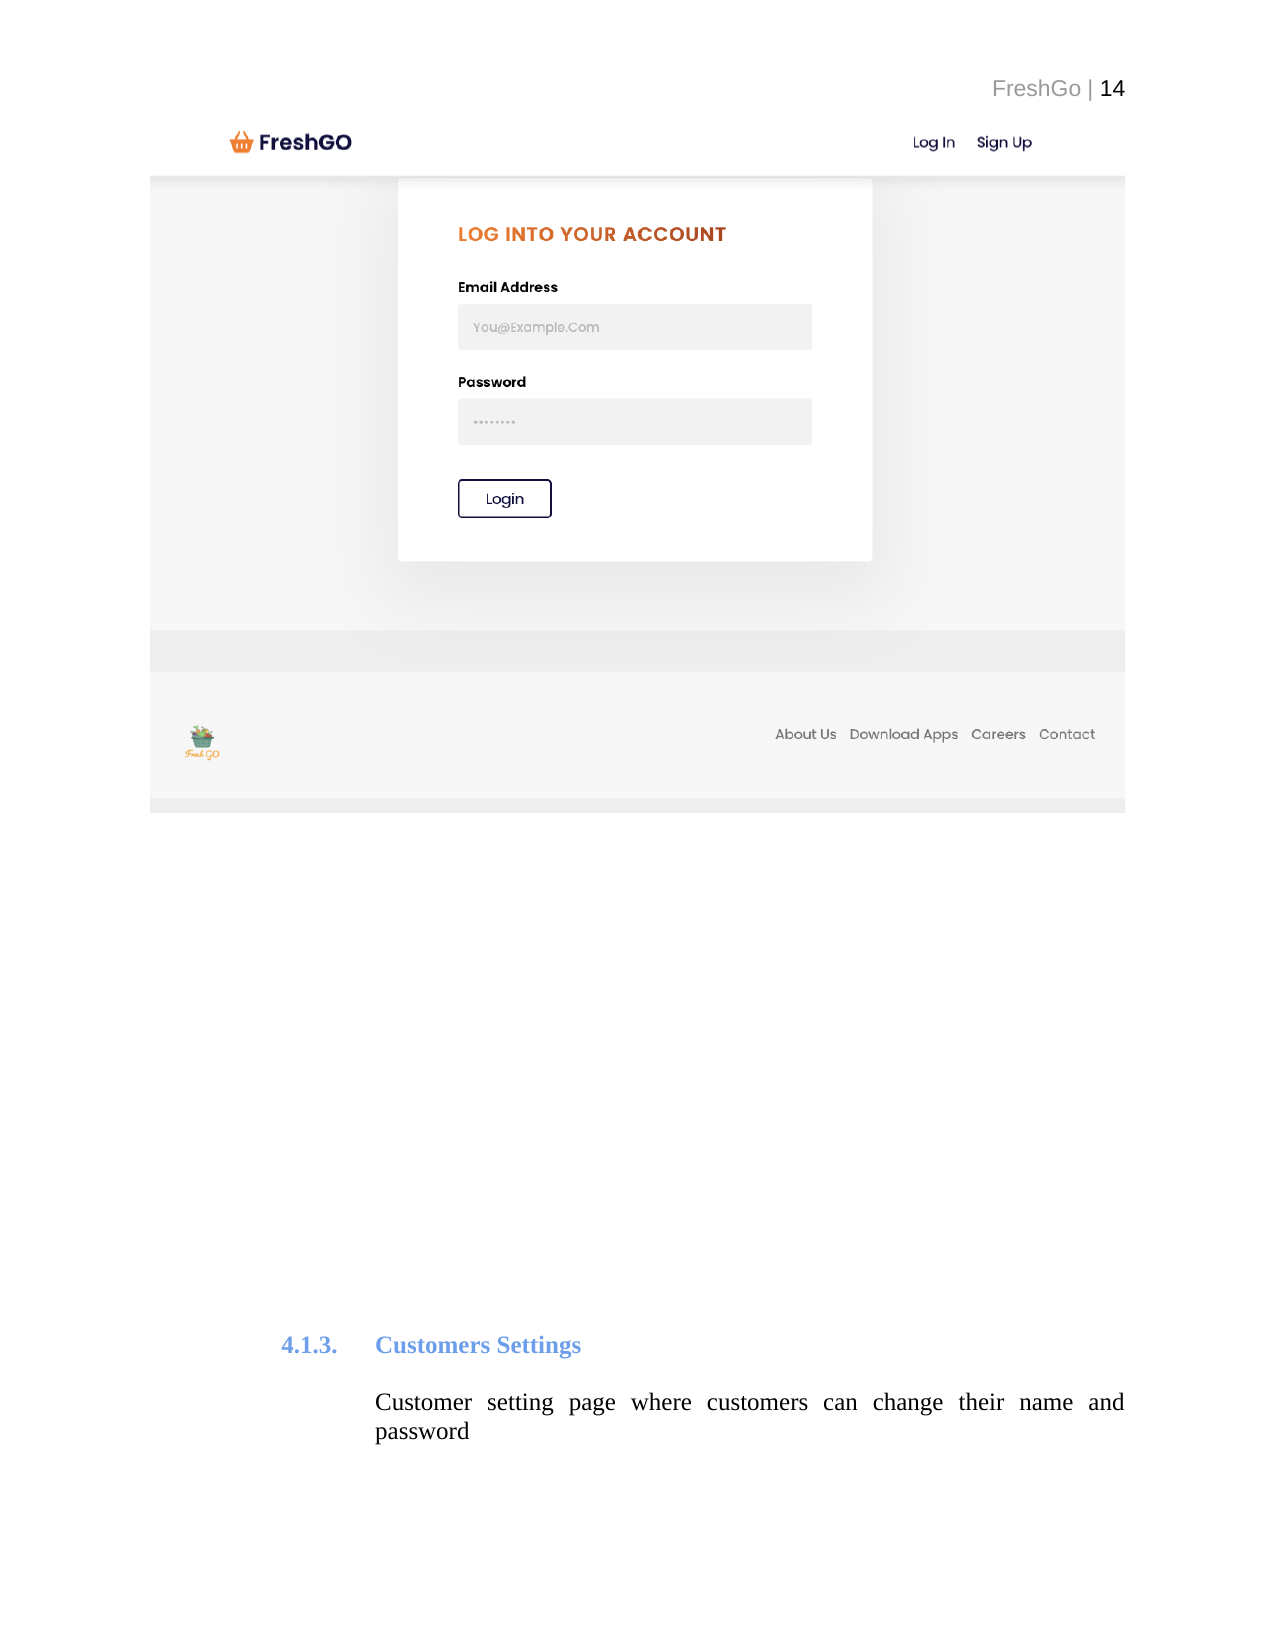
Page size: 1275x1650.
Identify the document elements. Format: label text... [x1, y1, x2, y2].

picture [150, 112, 1125, 813]
list Customers Settings [337, 1330, 1125, 1359]
text Customer setting page where customers can change their name and password [375, 1387, 1125, 1445]
